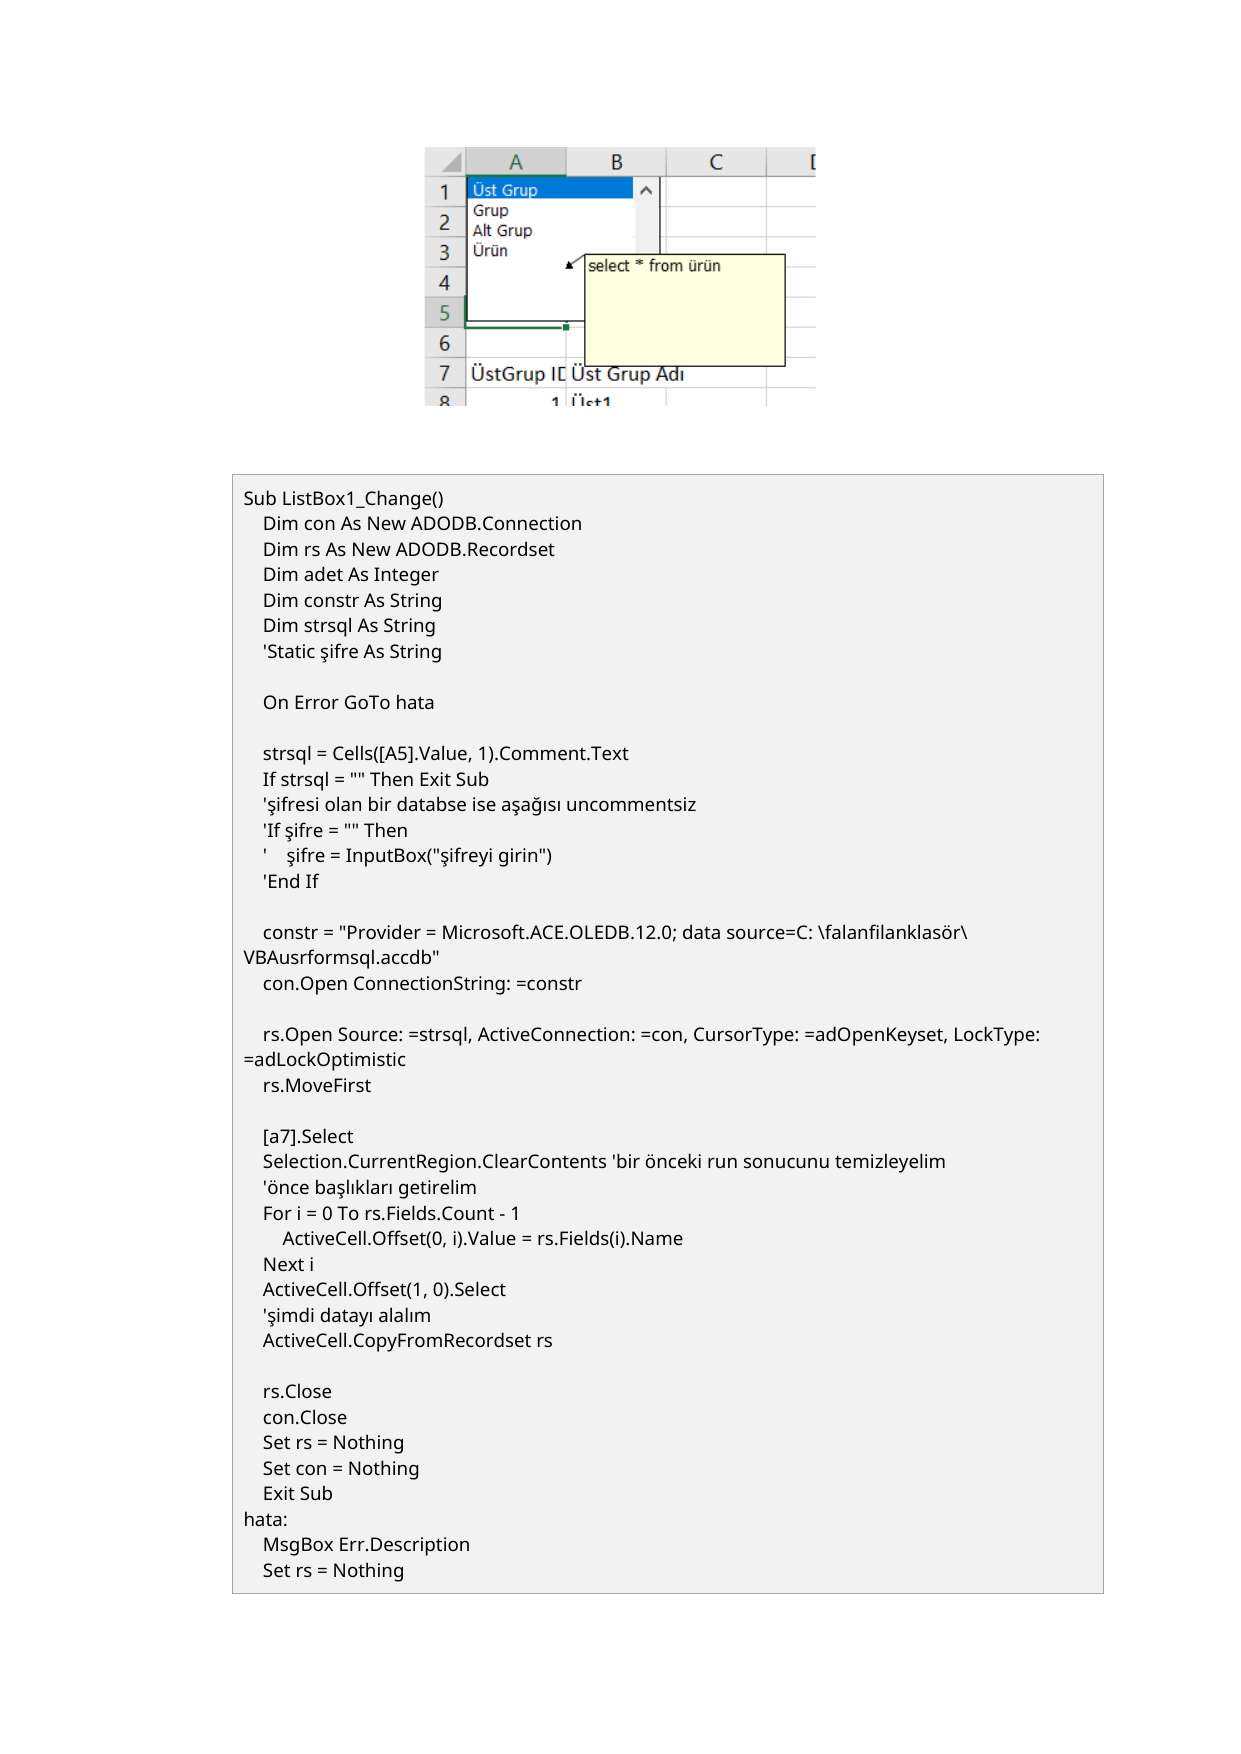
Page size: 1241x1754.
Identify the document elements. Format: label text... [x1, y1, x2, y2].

text ' şifre = InputBox("şifreyi girin") [233, 831, 1103, 857]
text 'If şifre = "" Then [233, 806, 1103, 831]
text Next i [233, 1239, 1103, 1265]
text Dim rs As New ADODB.Recordset [233, 525, 1103, 550]
text con.Close [233, 1392, 1103, 1418]
text rs.MoveFirst [233, 1061, 1103, 1086]
text Set rs = Nothing [233, 1418, 1103, 1443]
text Dim con As New ADODB.Connection [233, 499, 1103, 525]
text hata: [233, 1494, 1103, 1520]
text Dim strsql As String [233, 601, 1103, 627]
text On Error GoTo hata [233, 678, 1103, 703]
picture [424, 147, 816, 406]
text [a7].Select [233, 1112, 1103, 1137]
text If strsql = "" Then Exit Sub [233, 754, 1103, 780]
text Sub ListBox1_Change() [233, 475, 1103, 499]
text Selection.CurrentRegion.ClearContents 'bir önceki run sonucunu temizleyelim [233, 1137, 1103, 1163]
text For i = 0 To rs.Fields.Count - 1 [233, 1188, 1103, 1214]
text constr = "Provider = Microsoft.ACE.OLEDB.12.0; data source=C: \falanfilanklasör\VBAusrformsql.accdb" [233, 908, 1103, 959]
text Exit Sub [233, 1469, 1103, 1494]
text Set con = Nothing [233, 1443, 1103, 1469]
text 'önce başlıkları getirelim [233, 1163, 1103, 1188]
text 'End If [233, 857, 1103, 882]
text ActiveCell.Offset(1, 0).Select [233, 1265, 1103, 1290]
text con.Open ConnectionString: =constr [233, 959, 1103, 984]
text 'şimdi datayı alalım [233, 1290, 1103, 1316]
text Dim adet As Integer [233, 550, 1103, 576]
text Dim constr As String [233, 576, 1103, 601]
text rs.Open Source: =strsql, ActiveConnection: =con, CursorType: =adOpenKeyset, LockType: =adLockOptimistic [233, 1010, 1103, 1061]
text 'şifresi olan bir databse ise aşağısı uncommentsiz [233, 780, 1103, 806]
text 'Static şifre As String [233, 627, 1103, 652]
text rs.Close [233, 1367, 1103, 1392]
text strsql = Cells([A5].Value, 1).Comment.Text [233, 729, 1103, 754]
text ActiveCell.CopyFromRecordset rs [233, 1316, 1103, 1341]
text MsgBox Err.Description [233, 1520, 1103, 1546]
text Set rs = Nothing [233, 1546, 1103, 1593]
text ActiveCell.Offset(0, i).Value = rs.Fields(i).Name [233, 1214, 1103, 1239]
